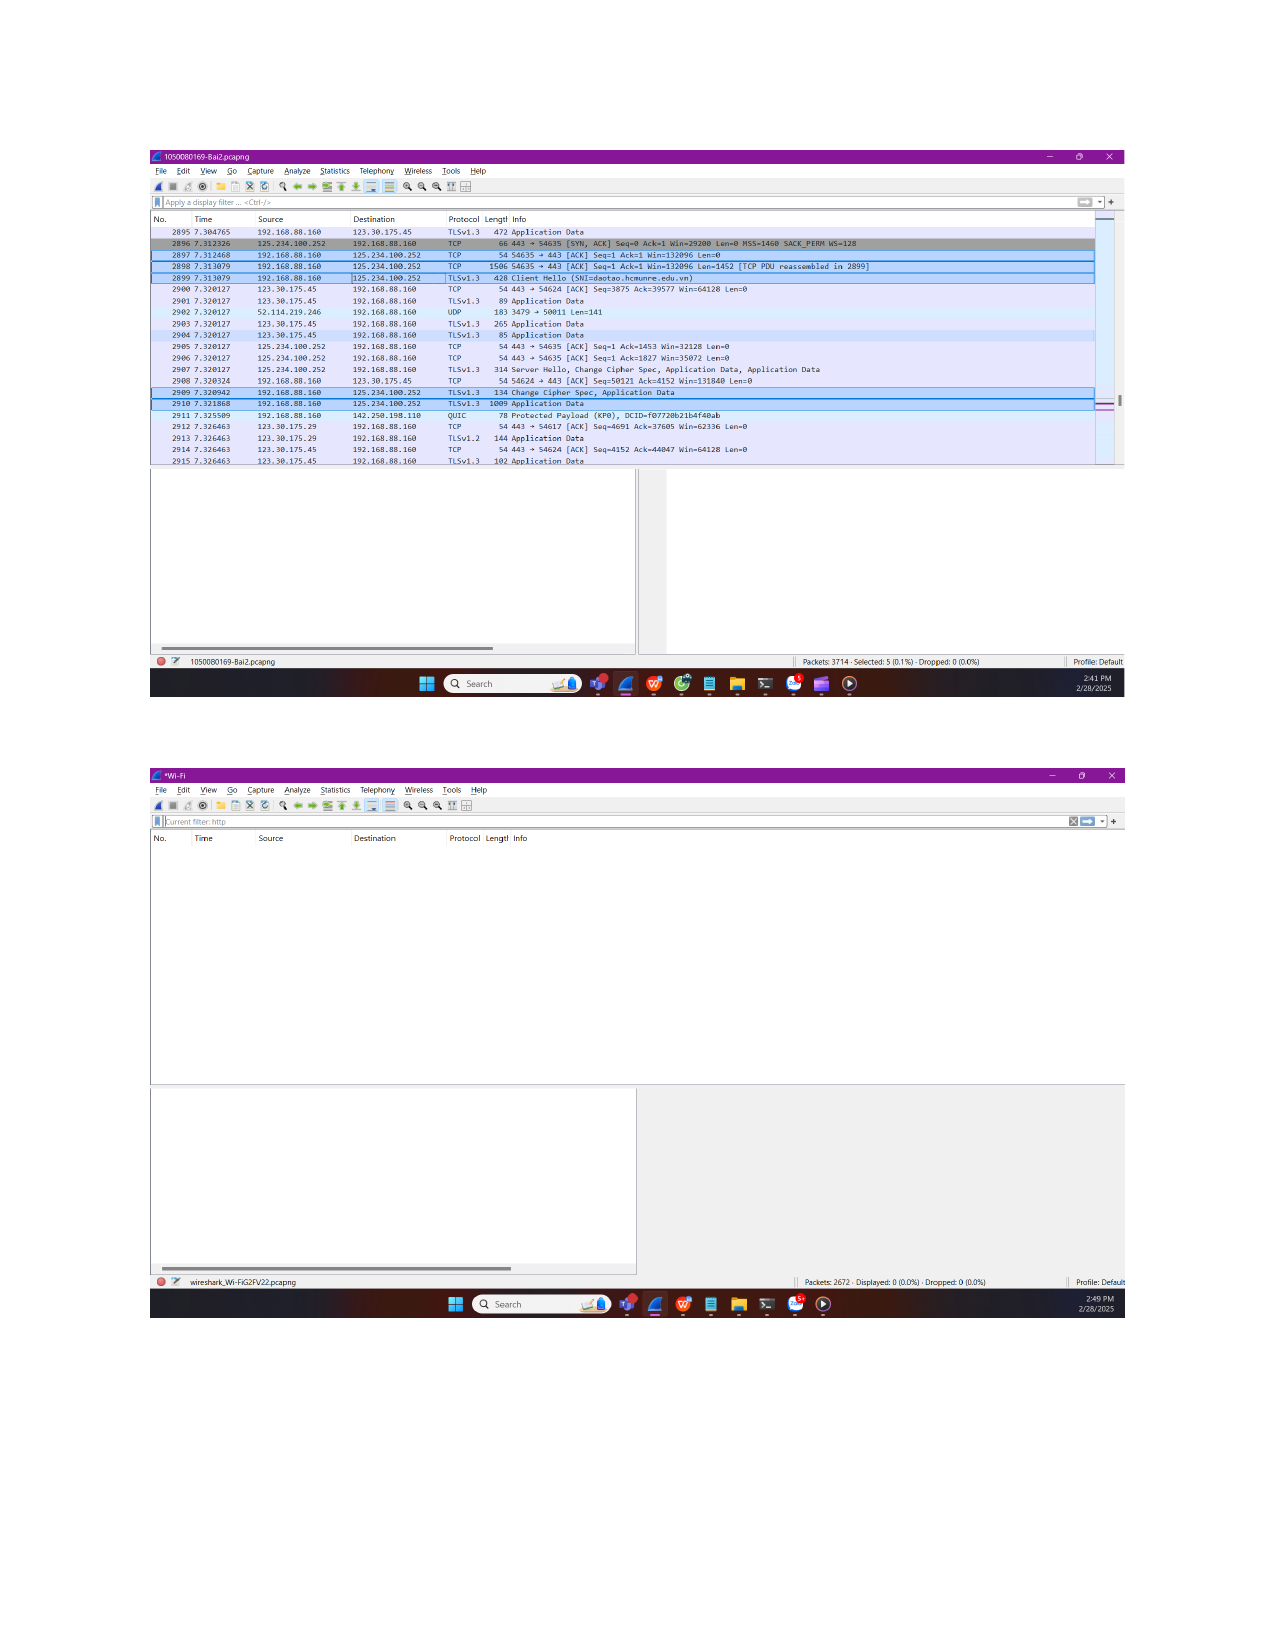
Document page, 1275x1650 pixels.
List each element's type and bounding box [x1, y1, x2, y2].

picture [150, 150, 1125, 697]
picture [150, 768, 1125, 1318]
